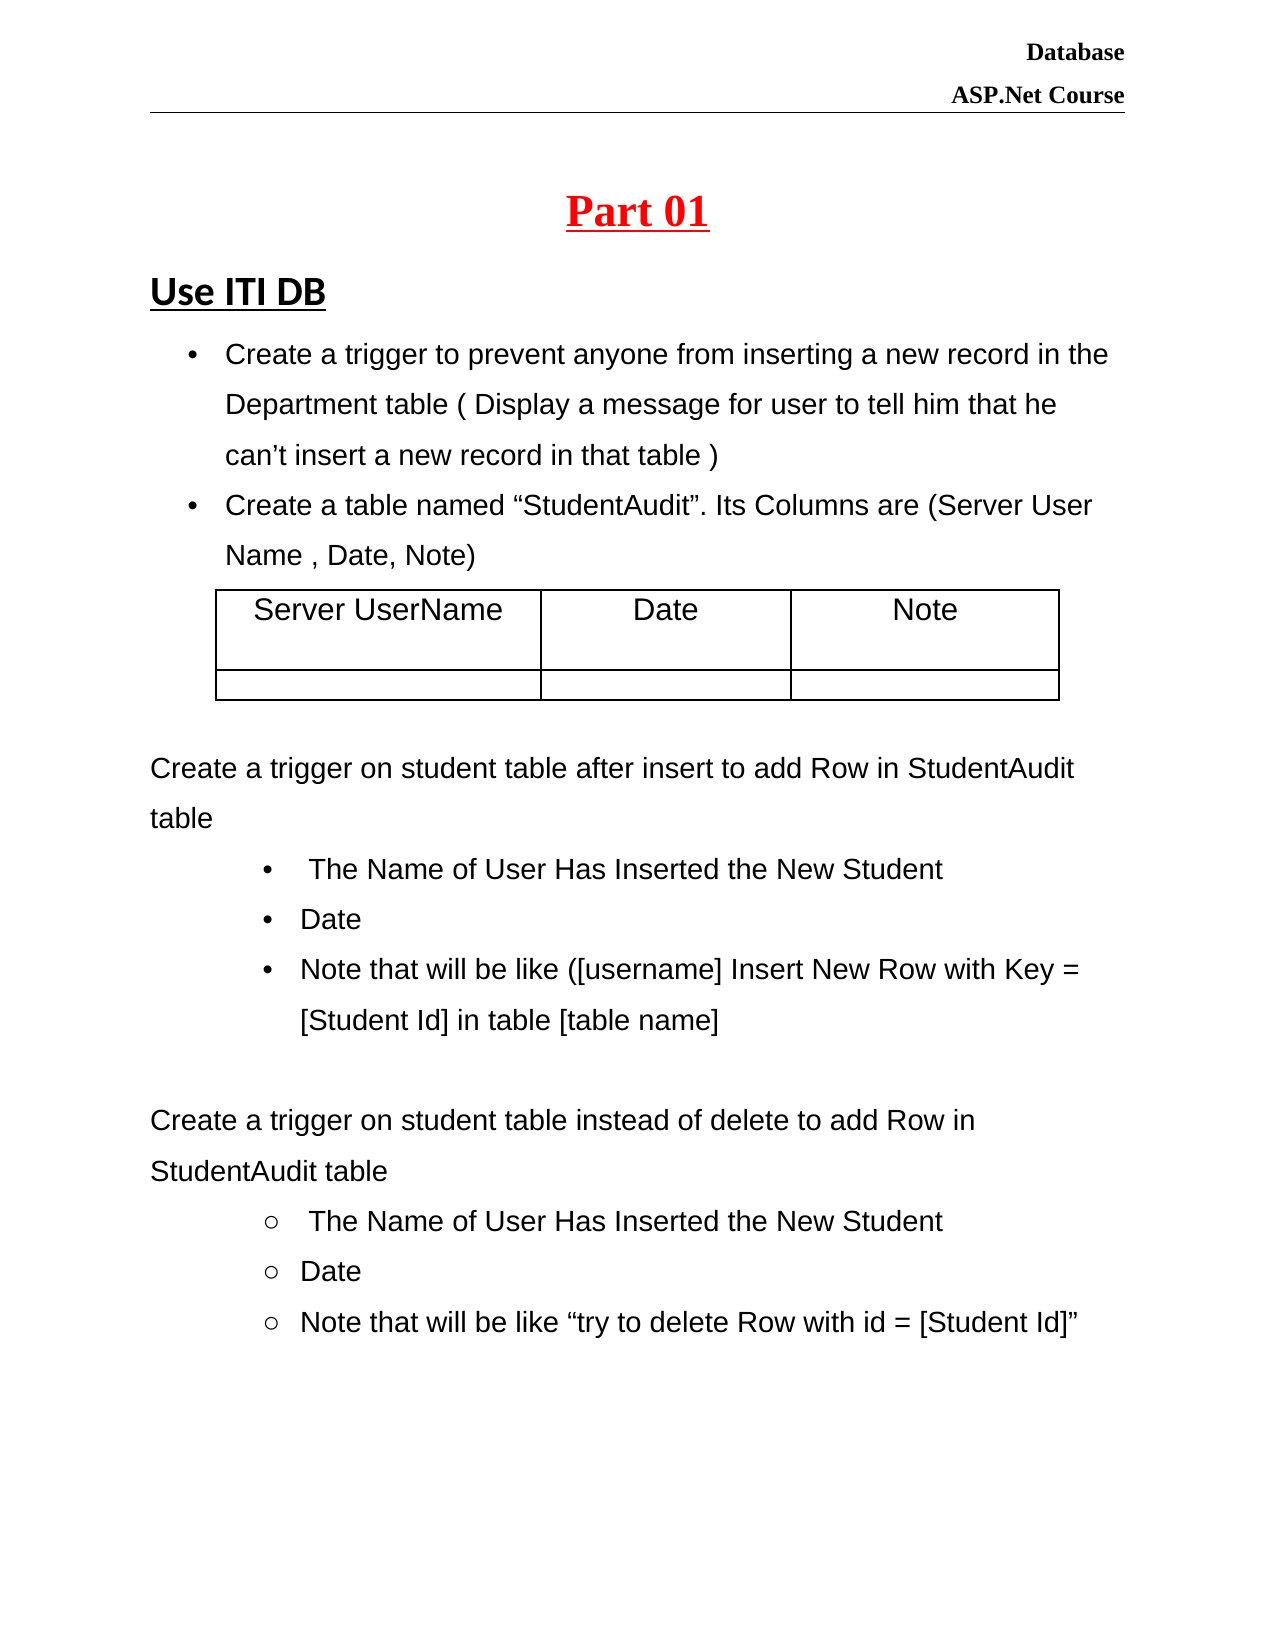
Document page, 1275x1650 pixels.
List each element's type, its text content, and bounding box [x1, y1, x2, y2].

text Part 01 [150, 184, 1125, 237]
list Create a trigger to prevent anyone from inserting a new record in the Department table ( Display a message for user to tell him that he can’t insert a new record in that table ) [187, 337, 1125, 471]
list Create a table named “StudentAudit”. Its Columns are (Server User Name , Date, Note) [187, 488, 1125, 572]
table_cell [217, 671, 540, 699]
table_cell [792, 671, 1058, 699]
table_header Note [792, 591, 1058, 669]
text Create a trigger on student table instead of delete to add Row in StudentAudit table [150, 1103, 1125, 1187]
table_cell [542, 671, 790, 699]
table_header Date [542, 591, 790, 669]
table_header Server UserName [217, 591, 540, 669]
list Date [262, 1254, 1125, 1288]
list Note that will be like “try to delete Row with id = [Student Id]” [262, 1305, 1125, 1338]
list The Name of User Has Inserted the New Student [262, 852, 1125, 885]
list Note that will be like ([username] Insert New Row with Key = [Student Id] in table [table name] [262, 952, 1125, 1036]
list Date [262, 902, 1125, 936]
text Use ITI DB [150, 265, 1125, 316]
text Create a trigger on student table after insert to add Row in StudentAudit table [150, 751, 1125, 835]
list The Name of User Has Inserted the New Student [262, 1204, 1125, 1238]
